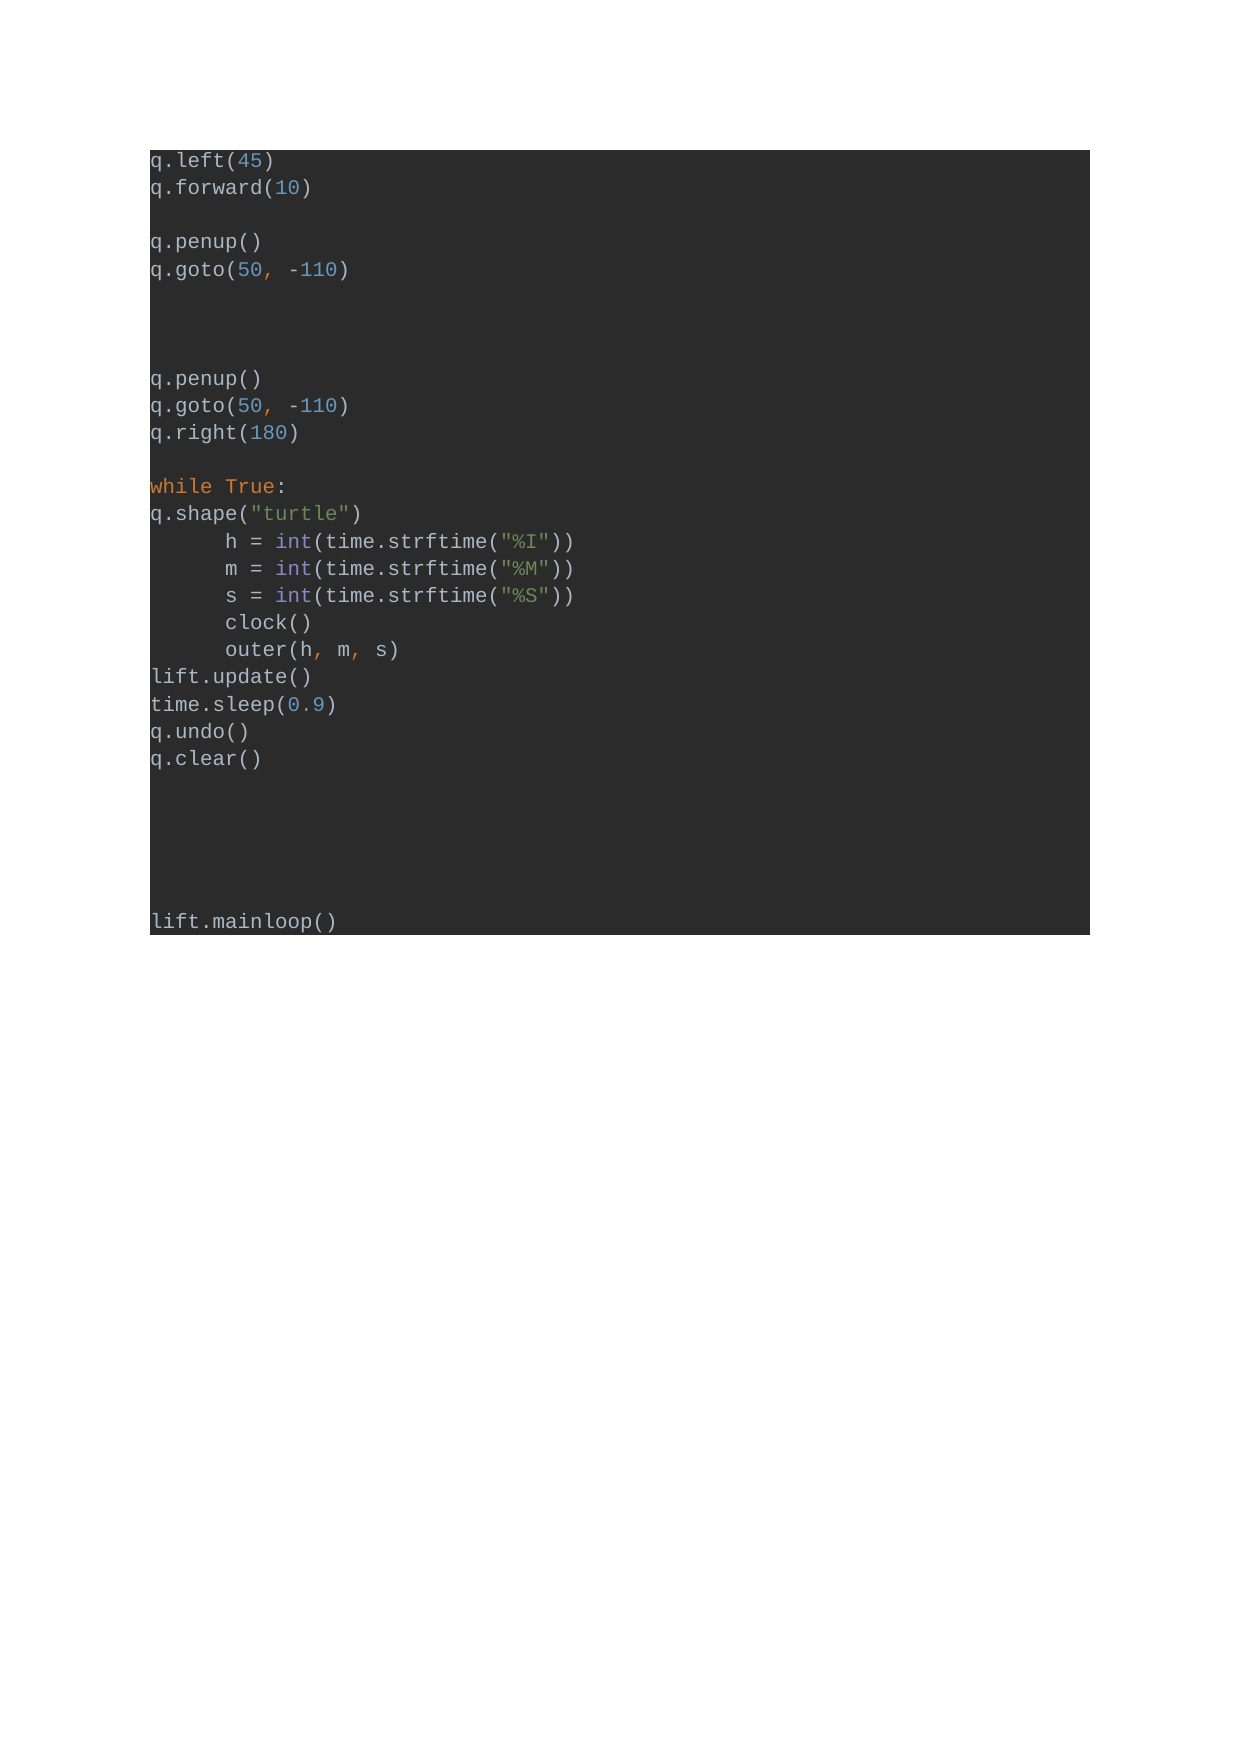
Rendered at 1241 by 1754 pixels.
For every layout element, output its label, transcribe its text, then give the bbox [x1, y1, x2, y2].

text h = int(time.strftime("%I")) [150, 531, 1090, 554]
text q.goto(50, -110) [150, 259, 1090, 282]
text q.clear() [150, 748, 1090, 772]
text q.forward(10) [150, 177, 1090, 201]
text lift.update() [150, 667, 1090, 690]
text s = int(time.strftime("%S")) [150, 585, 1090, 609]
text q.penup() [150, 232, 1090, 255]
text q.goto(50, -110) [150, 395, 1090, 418]
text m = int(time.strftime("%M")) [150, 558, 1090, 581]
text outer(h, m, s) [150, 639, 1090, 663]
text q.right(180) [150, 422, 1090, 446]
text q.undo() [150, 721, 1090, 744]
text lift.mainloop() [150, 911, 1090, 935]
text time.sleep(0.9) [150, 694, 1090, 717]
text q.left(45) [150, 150, 1090, 174]
text clock() [150, 612, 1090, 636]
text while True: [150, 476, 1090, 500]
text q.shape("turtle") [150, 503, 1090, 527]
text q.penup() [150, 367, 1090, 391]
